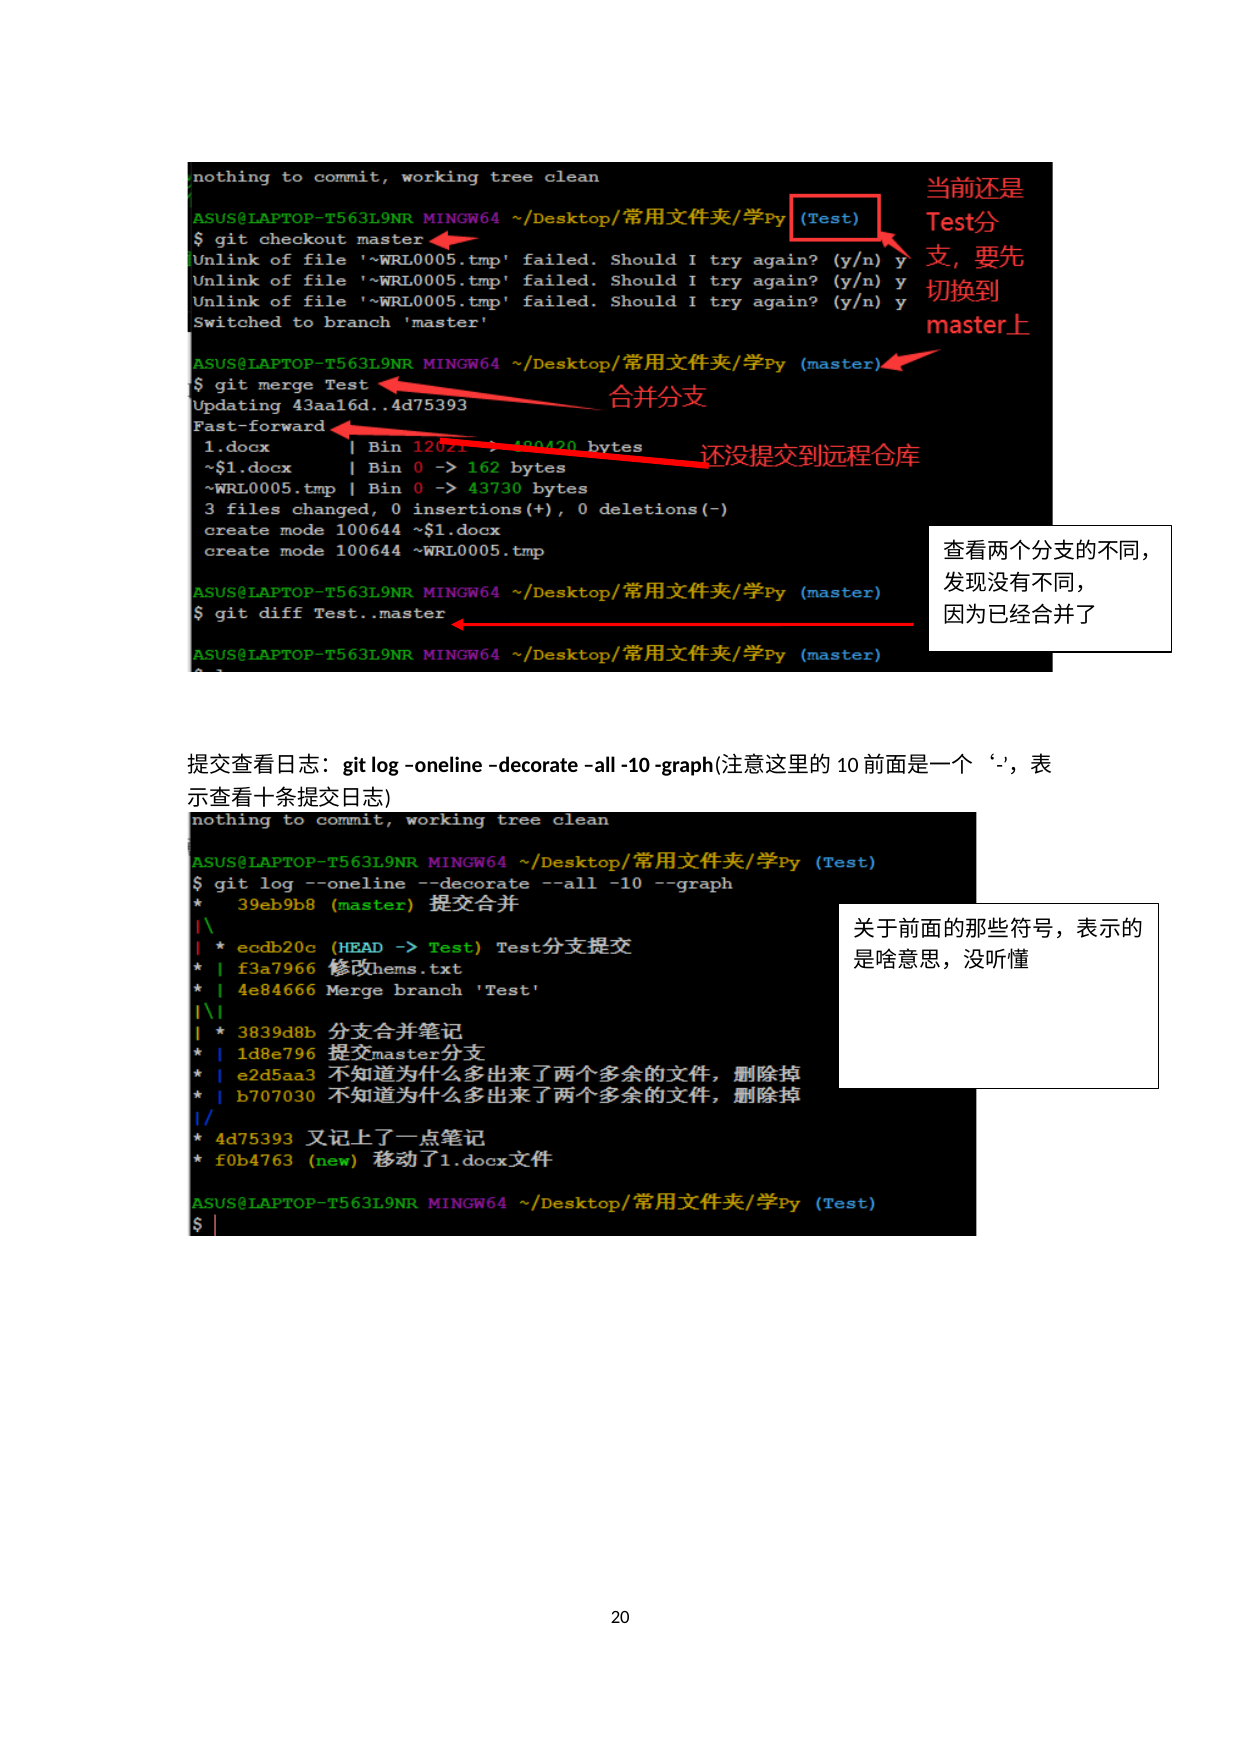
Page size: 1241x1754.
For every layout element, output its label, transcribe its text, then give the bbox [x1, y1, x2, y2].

picture [187, 812, 977, 1236]
text 提交查看日志：git log –oneline –decorate –all -10 -graph(注意这里的10前面是一个‘-’，表示查看十条提交日志) [187, 747, 1053, 812]
picture [187, 162, 1053, 672]
